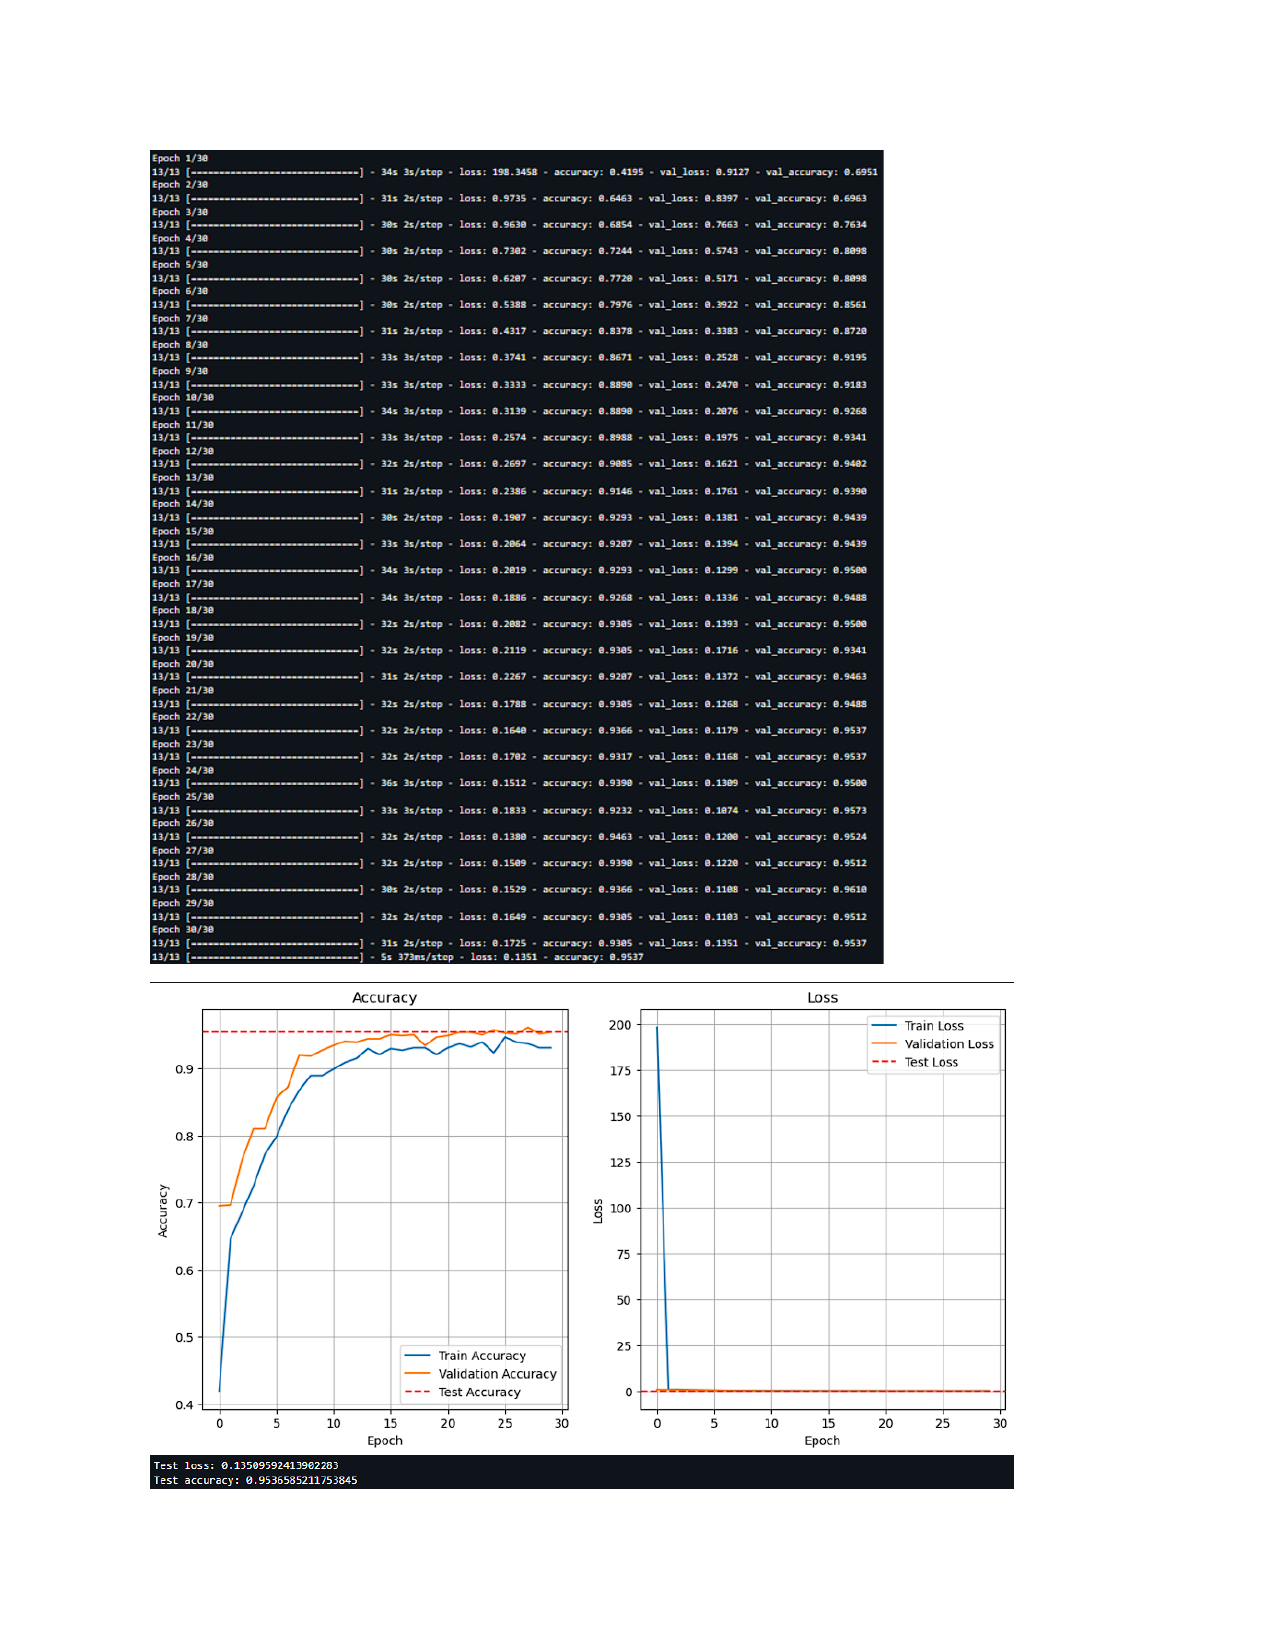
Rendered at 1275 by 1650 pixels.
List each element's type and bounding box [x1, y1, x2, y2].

picture [150, 982, 1014, 1489]
picture [150, 150, 884, 964]
